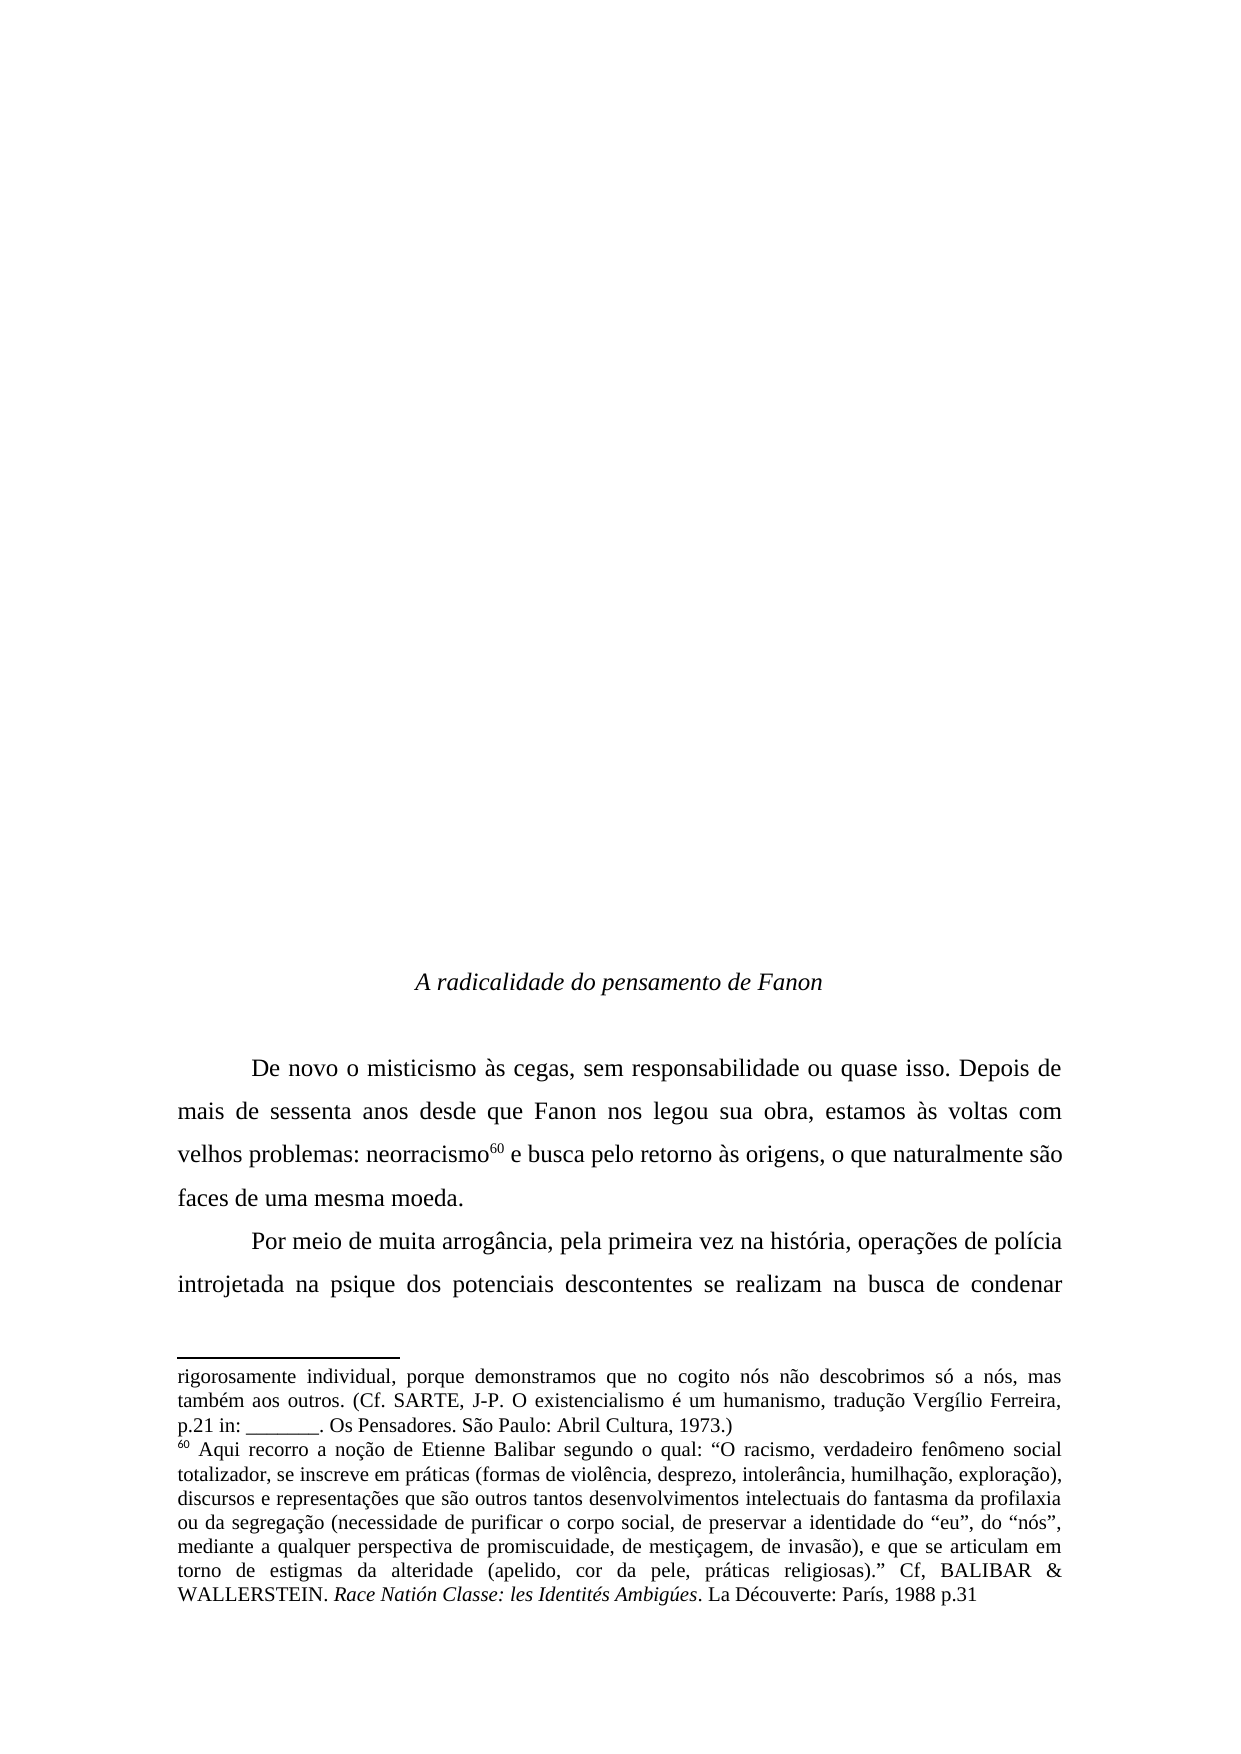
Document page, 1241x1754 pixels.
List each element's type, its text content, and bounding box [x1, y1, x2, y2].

text A radicalidade do pensamento de Fanon [177, 967, 1063, 996]
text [177, 1226, 1063, 1298]
text De novo o misticismo às cegas, sem responsabilidade ou quase isso. Depois de mais de sessenta anos desde que Fanon nos legou sua obra, estamos às voltas com velhos problemas: neorracismo e busca pelo retorno às origens, o que naturalmente são faces de uma mesma moeda. [177, 1053, 1063, 1211]
